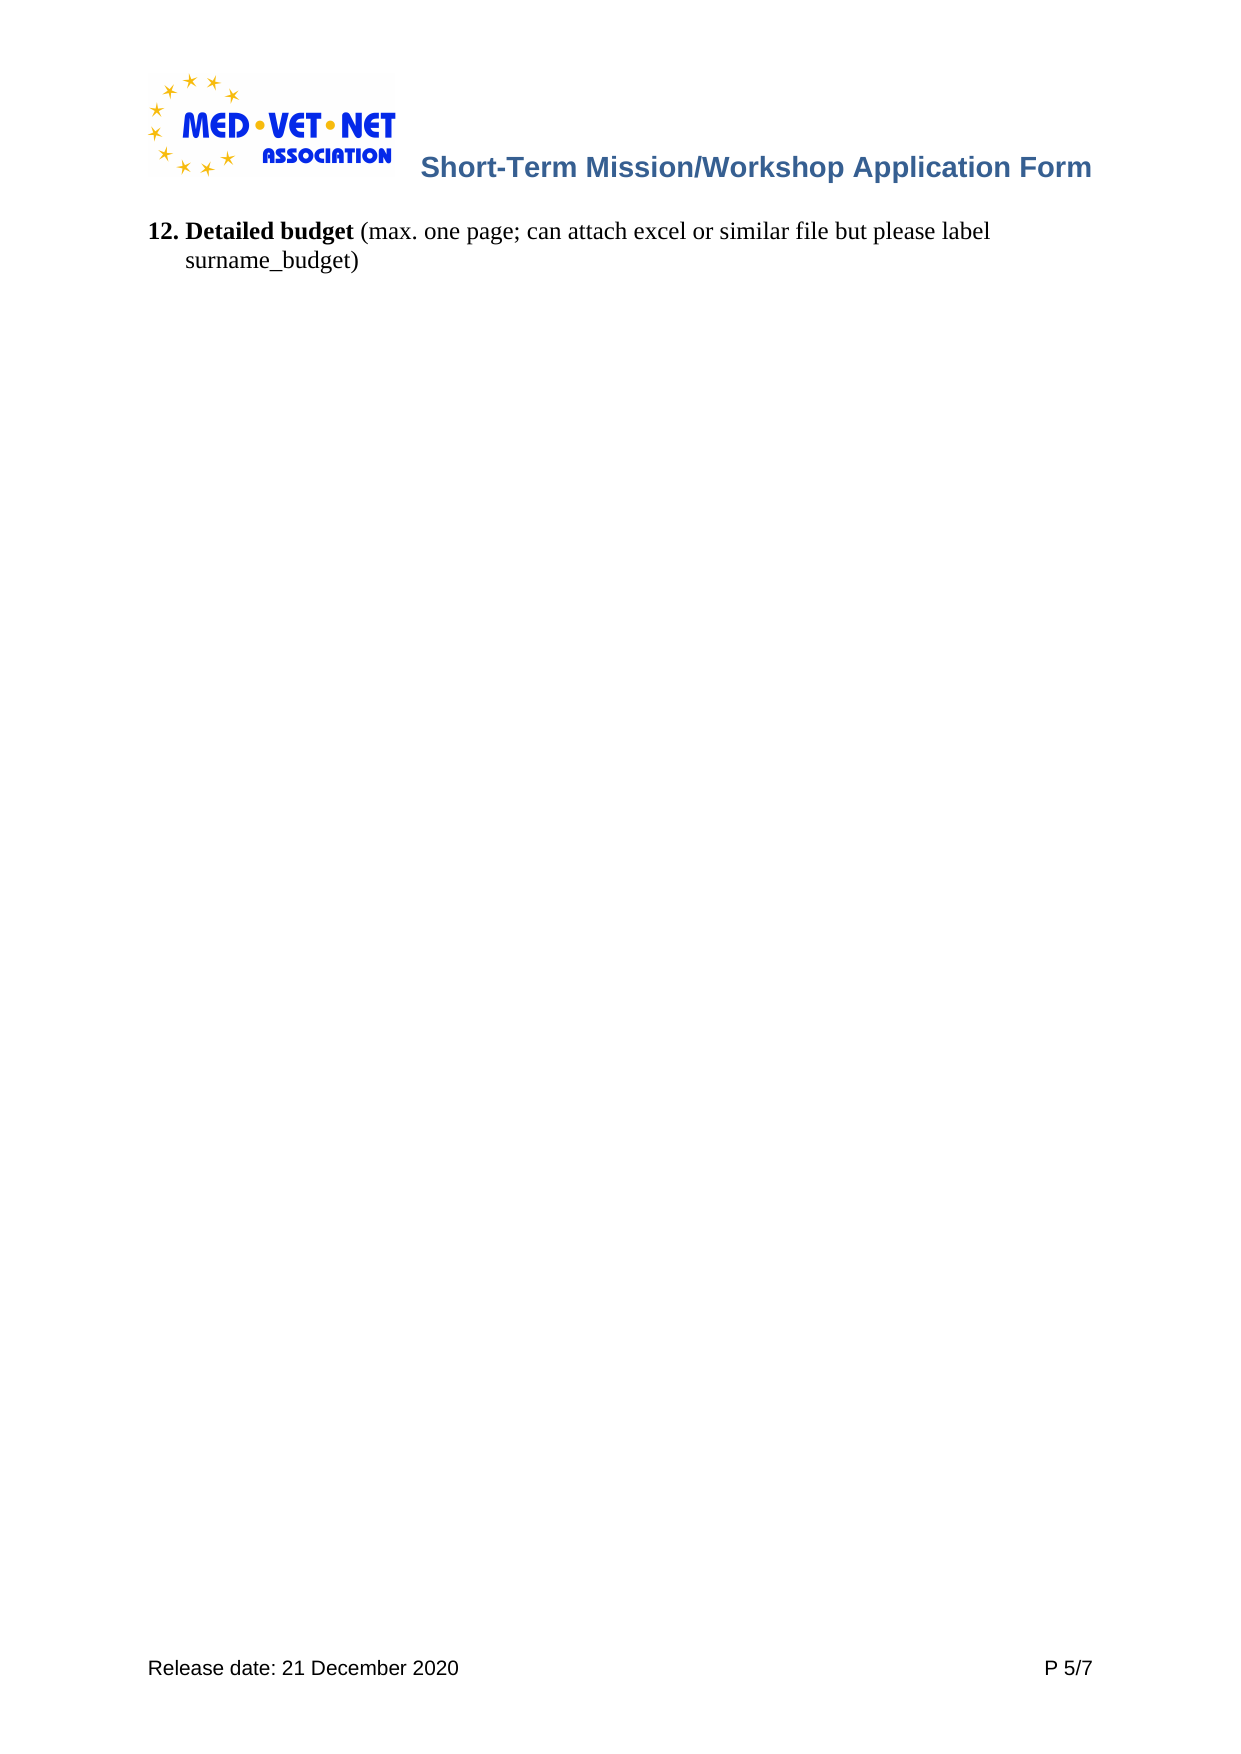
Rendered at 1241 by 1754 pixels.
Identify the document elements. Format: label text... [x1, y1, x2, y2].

list Detailed budget (max. one page; can attach excel or similar file but please label surname_budget) [148, 216, 1092, 273]
picture [147, 73, 396, 177]
